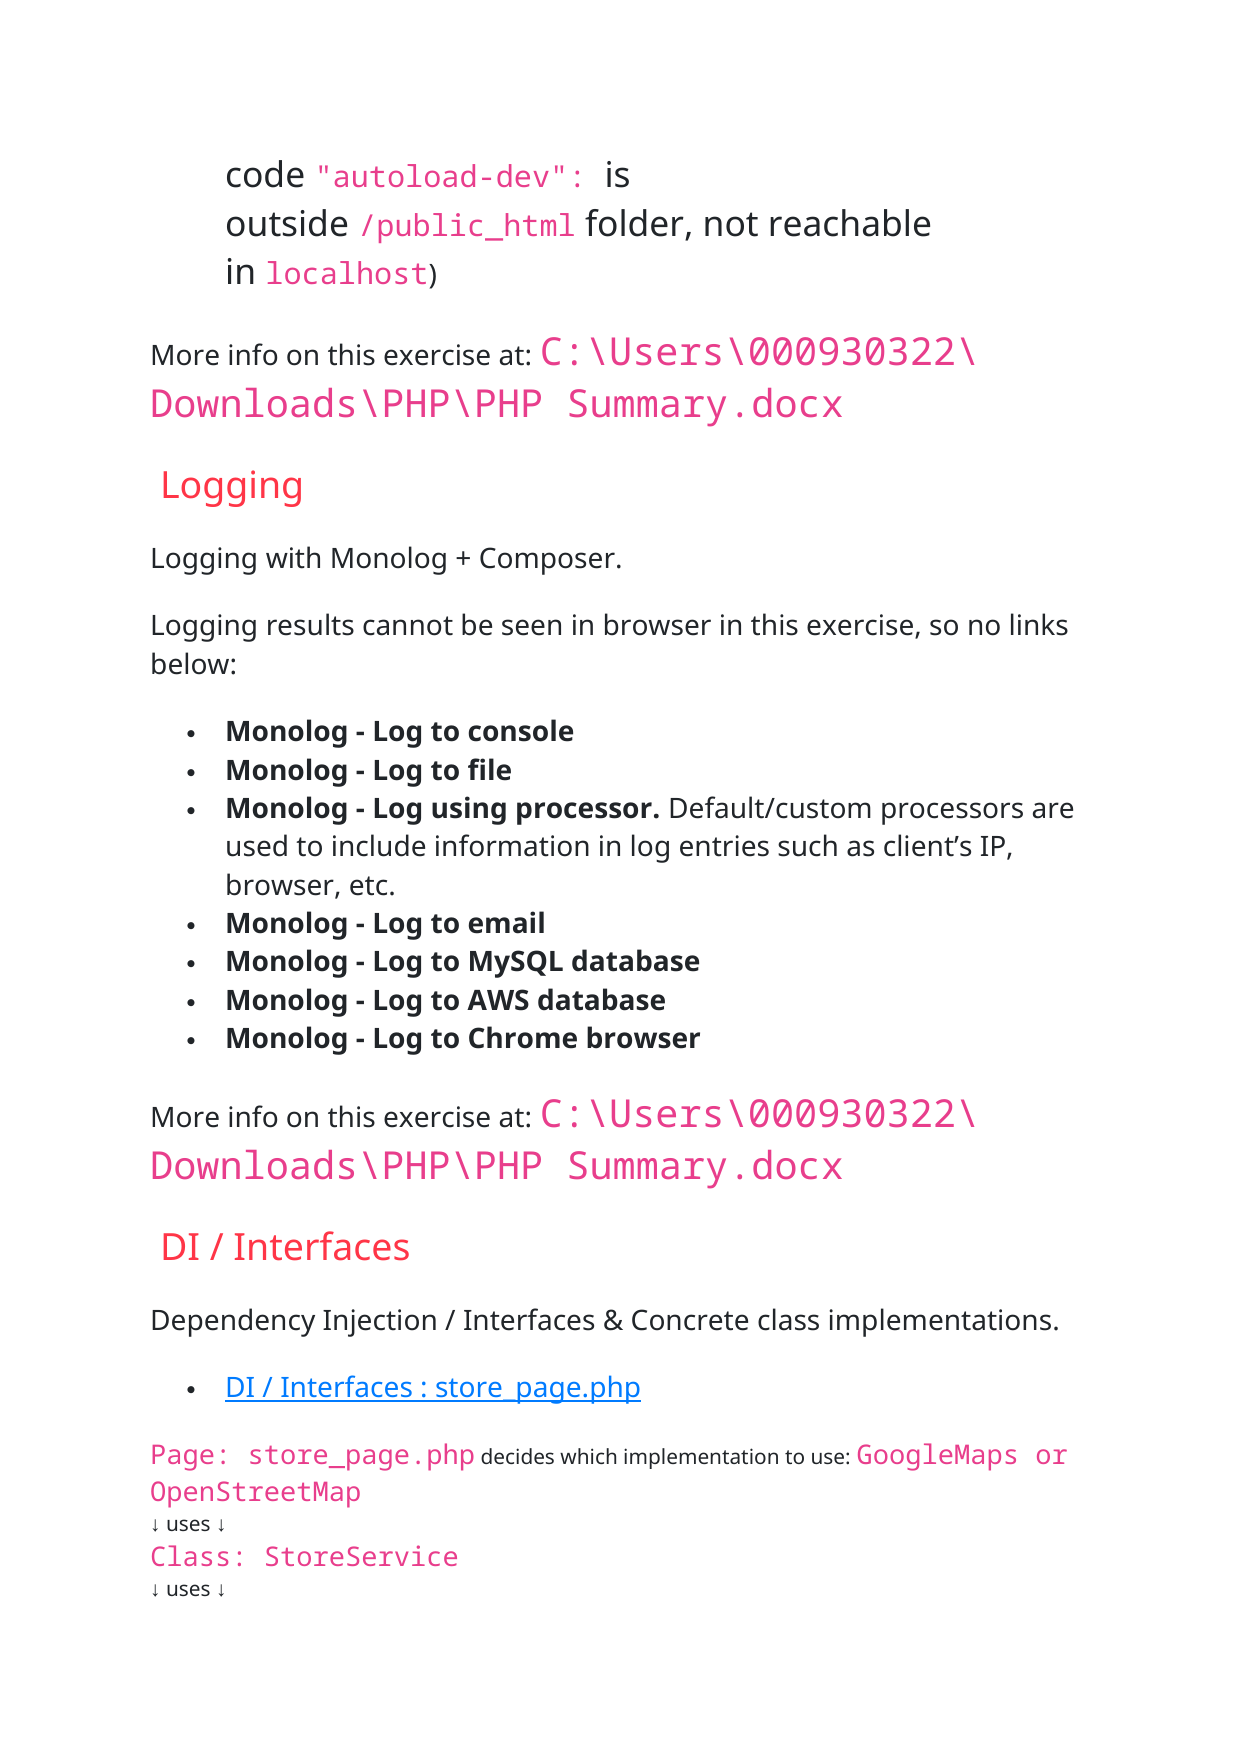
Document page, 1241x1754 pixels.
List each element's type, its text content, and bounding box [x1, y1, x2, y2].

list Monolog - Log to Chrome browser [187, 1018, 1090, 1057]
list Monolog - Log to email [187, 903, 1090, 942]
text More info on this exercise at: C:\Users\000930322\Downloads\PHP\PHP Summary.docx [150, 324, 1090, 429]
text Logging with Monolog + Composer. [150, 538, 1090, 577]
text Dependency Injection / Interfaces & Concrete class implementations. [150, 1300, 1090, 1338]
list Monolog - Log using processor. Default/custom processors are used to include information in log entries such as client’s IP, browser, etc. [187, 788, 1090, 903]
list Monolog - Log to AWS database [187, 980, 1090, 1018]
list Monolog - Log to MySQL database [187, 942, 1090, 980]
list Monolog - Log to console [187, 712, 1090, 750]
list Monolog - Log to file [187, 750, 1090, 788]
text DI / Interfaces [150, 1220, 1090, 1271]
list DI / Interfaces : store_page.php [187, 1368, 1090, 1406]
text Logging results cannot be seen in browser in this exercise, so no links below: [150, 606, 1090, 682]
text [150, 1435, 1090, 1603]
text More info on this exercise at: C:\Users\000930322\Downloads\PHP\PHP Summary.docx [150, 1086, 1090, 1191]
text Logging [150, 458, 1090, 509]
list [187, 150, 1090, 295]
